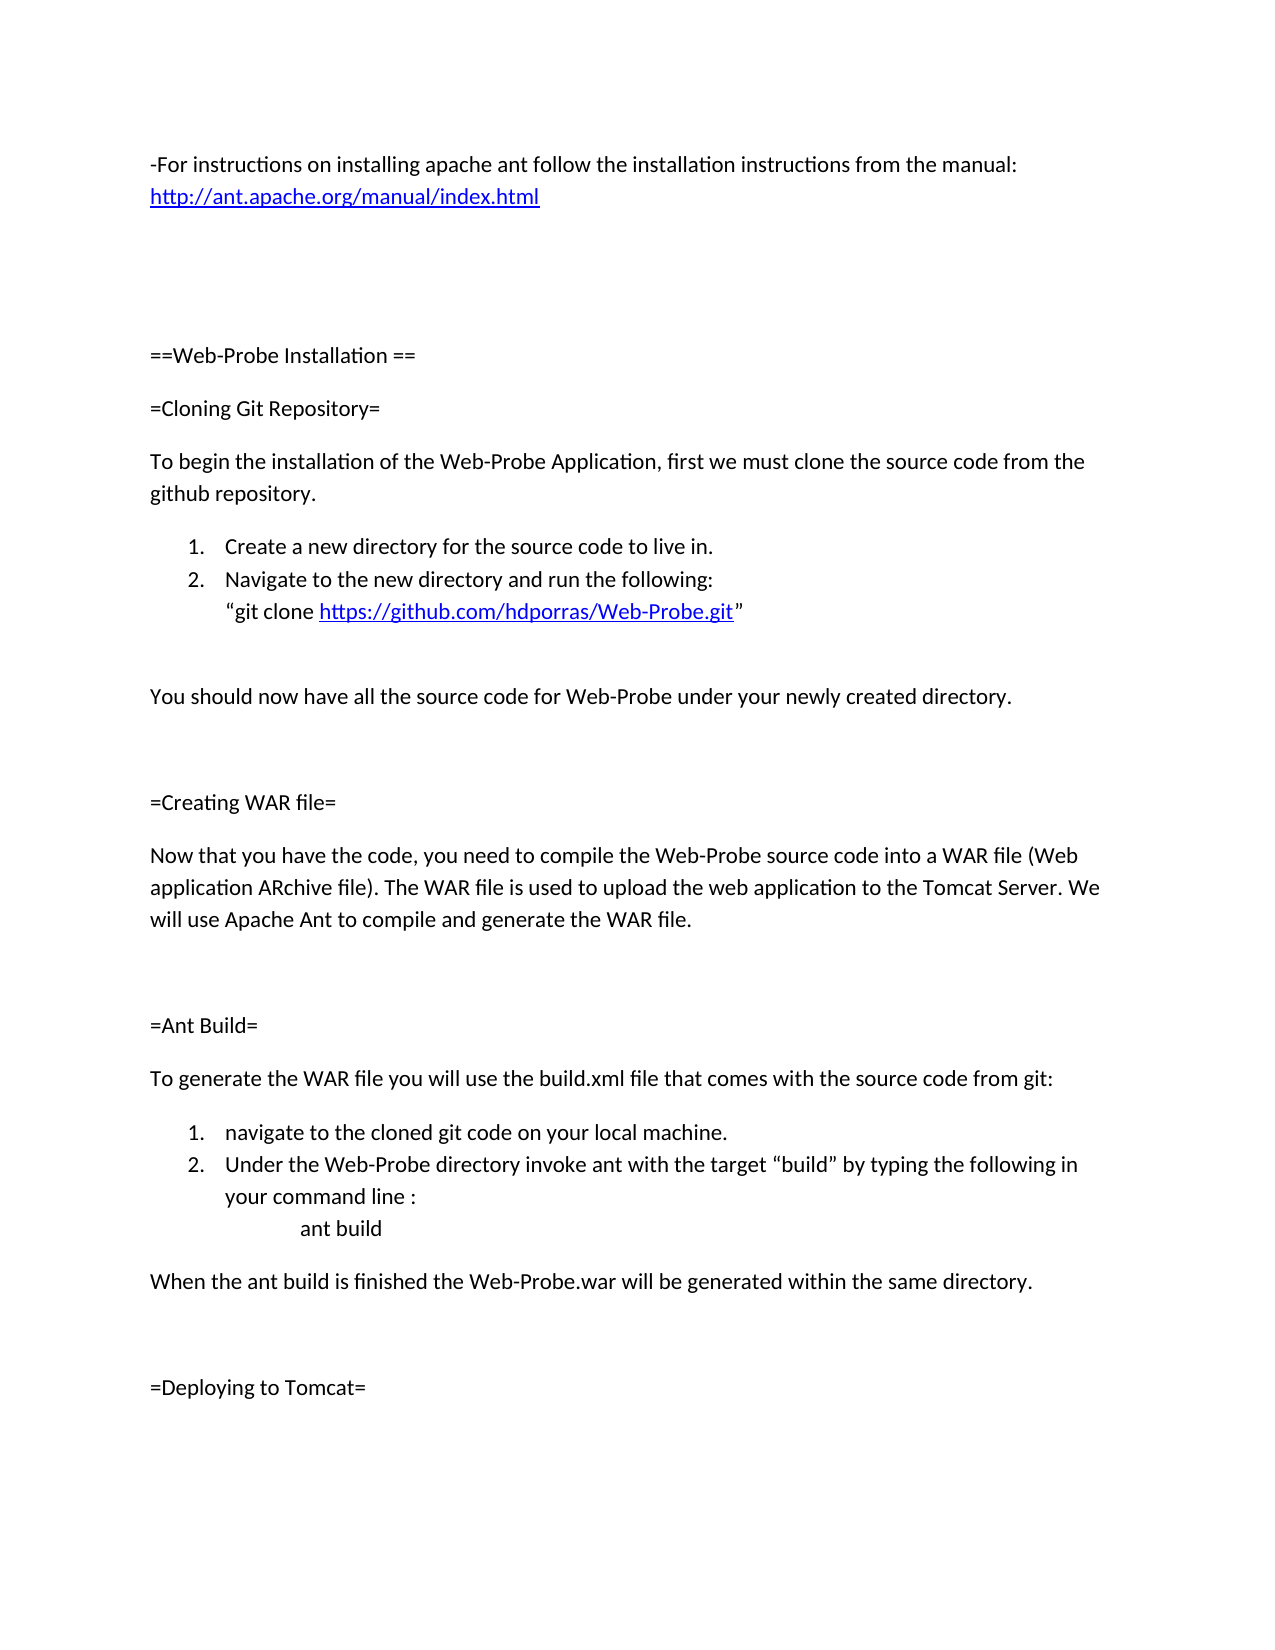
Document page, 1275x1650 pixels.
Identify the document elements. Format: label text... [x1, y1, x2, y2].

list ant build [300, 1214, 1125, 1242]
text =Deploying to Tomcat= [150, 1373, 1125, 1401]
text -For instructions on installing apache ant follow the installation instructions from the manual: http://ant.apache.org/manual/index.html [150, 150, 1125, 210]
list Create a new directory for the source code to live in. [187, 532, 1125, 561]
text To begin the installation of the Web-Probe Application, first we must clone the source code from the github repository. [150, 447, 1125, 507]
text Now that you have the code, you need to compile the Web-Probe source code into a WAR file (Web application ARchive file). The WAR file is used to upload the web application to the Tomcat Server. We will use Apache Ant to compile and generate the WAR file. [150, 841, 1125, 933]
text You should now have all the source code for Web-Probe under your newly created directory. [150, 682, 1125, 710]
text To generate the WAR file you will use the build.xml file that comes with the source code from git: [150, 1064, 1125, 1093]
list Navigate to the new directory and run the following: [187, 565, 1125, 593]
text When the ant build is finished the Web-Probe.war will be generated within the same directory. [150, 1267, 1125, 1295]
list “git clone https://github.com/hdporras/Web-Probe.git” [225, 597, 1125, 625]
list navigate to the cloned git code on your local machine. [187, 1118, 1125, 1146]
text =Ant Build= [150, 1012, 1125, 1039]
list Under the Web-Probe directory invoke ant with the target “build” by typing the following in your command line : [187, 1150, 1125, 1210]
text ==Web-Probe Installation == [150, 341, 1125, 369]
text =Cloning Git Repository= [150, 394, 1125, 422]
text =Creating WAR file= [150, 788, 1125, 816]
